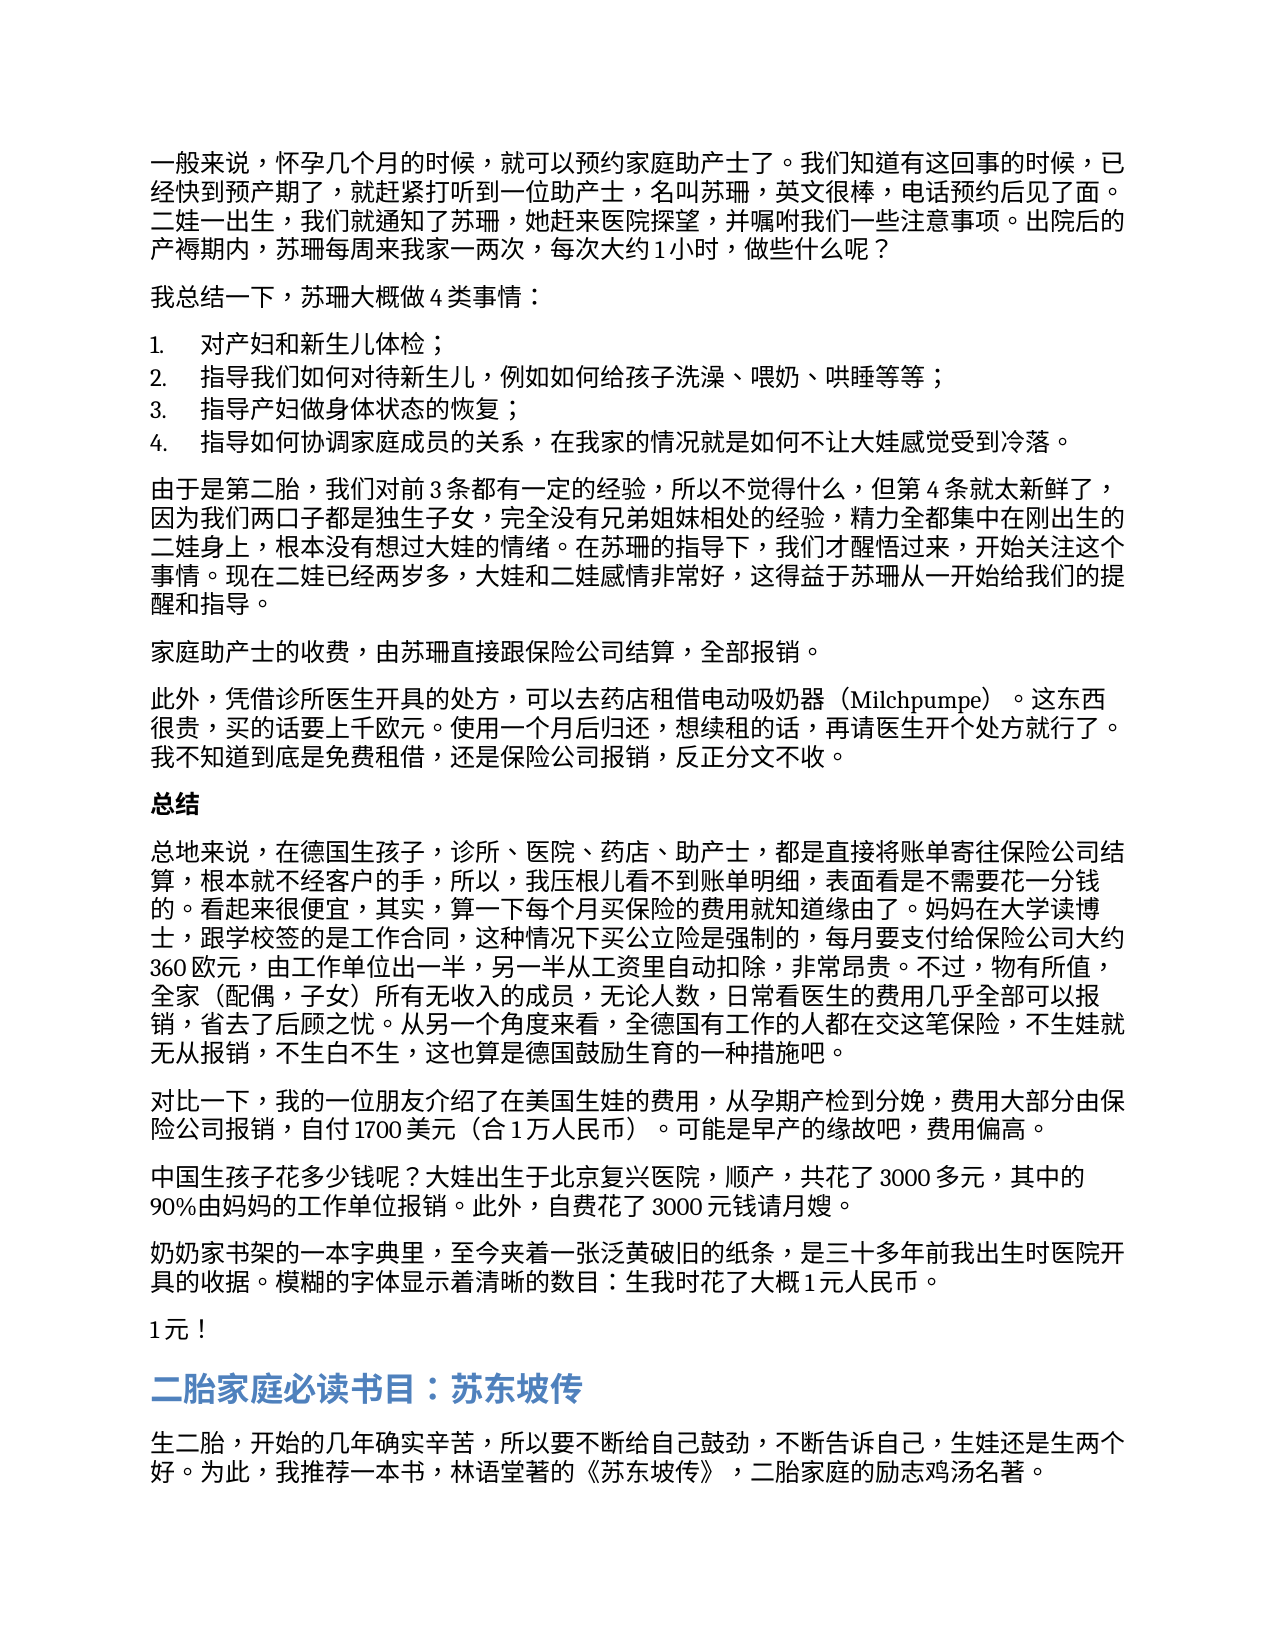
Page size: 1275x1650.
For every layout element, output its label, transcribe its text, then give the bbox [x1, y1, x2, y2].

text 一般来说，怀孕几个月的时候，就可以预约家庭助产士了。我们知道有这回事的时候，已经快到预产期了，就赶紧打听到一位助产士，名叫苏珊，英文很棒，电话预约后见了面。二娃一出生，我们就通知了苏珊，她赶来医院探望，并嘱咐我们一些注意事项。出院后的产褥期内，苏珊每周来我家一两次，每次大约1小时，做些什么呢？ [150, 150, 1125, 265]
text 家庭助产士的收费，由苏珊直接跟保险公司结算，全部报销。 [150, 639, 1125, 667]
list 指导我们如何对待新生儿，例如如何给孩子洗澡、喂奶、哄睡等等； [150, 364, 1125, 392]
text 生二胎，开始的几年确实辛苦，所以要不断给自己鼓劲，不断告诉自己，生娃还是生两个好。为此，我推荐一本书，林语堂著的《苏东坡传》，二胎家庭的励志鸡汤名著。 [150, 1430, 1125, 1487]
text 我总结一下，苏珊大概做4类事情： [150, 284, 1125, 312]
text 中国生孩子花多少钱呢？大娃出生于北京复兴医院，顺产，共花了3000多元，其中的90%由妈妈的工作单位报销。此外，自费花了3000元钱请月嫂。 [150, 1164, 1125, 1221]
list 指导产妇做身体状态的恢复； [150, 396, 1125, 425]
text 总结 [150, 791, 1125, 820]
subtitle 二胎家庭必读书目：苏东坡传 [150, 1366, 1125, 1411]
text 总地来说，在德国生孩子，诊所、医院、药店、助产士，都是直接将账单寄往保险公司结算，根本就不经客户的手，所以，我压根儿看不到账单明细，表面看是不需要花一分钱的。看起来很便宜，其实，算一下每个月买保险的费用就知道缘由了。妈妈在大学读博士，跟学校签的是工作合同，这种情况下买公立险是强制的，每月要支付给保险公司大约360欧元，由工作单位出一半，另一半从工资里自动扣除，非常昂贵。不过，物有所值，全家（配偶，子女）所有无收入的成员，无论人数，日常看医生的费用几乎全部可以报销，省去了后顾之忧。从另一个角度来看，全德国有工作的人都在交这笔保险，不生娃就无从报销，不生白不生，这也算是德国鼓励生育的一种措施吧。 [150, 839, 1125, 1069]
list 指导如何协调家庭成员的关系，在我家的情况就是如何不让大娃感觉受到冷落。 [150, 429, 1125, 457]
text 奶奶家书架的一本字典里，至今夹着一张泛黄破旧的纸条，是三十多年前我出生时医院开具的收据。模糊的字体显示着清晰的数目：生我时花了大概1元人民币。 [150, 1240, 1125, 1297]
text 由于是第二胎，我们对前3条都有一定的经验，所以不觉得什么，但第4条就太新鲜了，因为我们两口子都是独生子女，完全没有兄弟姐妹相处的经验，精力全都集中在刚出生的二娃身上，根本没有想过大娃的情绪。在苏珊的指导下，我们才醒悟过来，开始关注这个事情。现在二娃已经两岁多，大娃和二娃感情非常好，这得益于苏珊从一开始给我们的提醒和指导。 [150, 476, 1125, 620]
text 1元！ [150, 1316, 1125, 1345]
list 对产妇和新生儿体检； [150, 331, 1125, 360]
text 对比一下，我的一位朋友介绍了在美国生娃的费用，从孕期产检到分娩，费用大部分由保险公司报销，自付1700美元（合1万人民币）。可能是早产的缘故吧，费用偏高。 [150, 1087, 1125, 1145]
text 此外，凭借诊所医生开具的处方，可以去药店租借电动吸奶器（Milchpumpe）。这东西很贵，买的话要上千欧元。使用一个月后归还，想续租的话，再请医生开个处方就行了。我不知道到底是免费租借，还是保险公司报销，反正分文不收。 [150, 686, 1125, 772]
